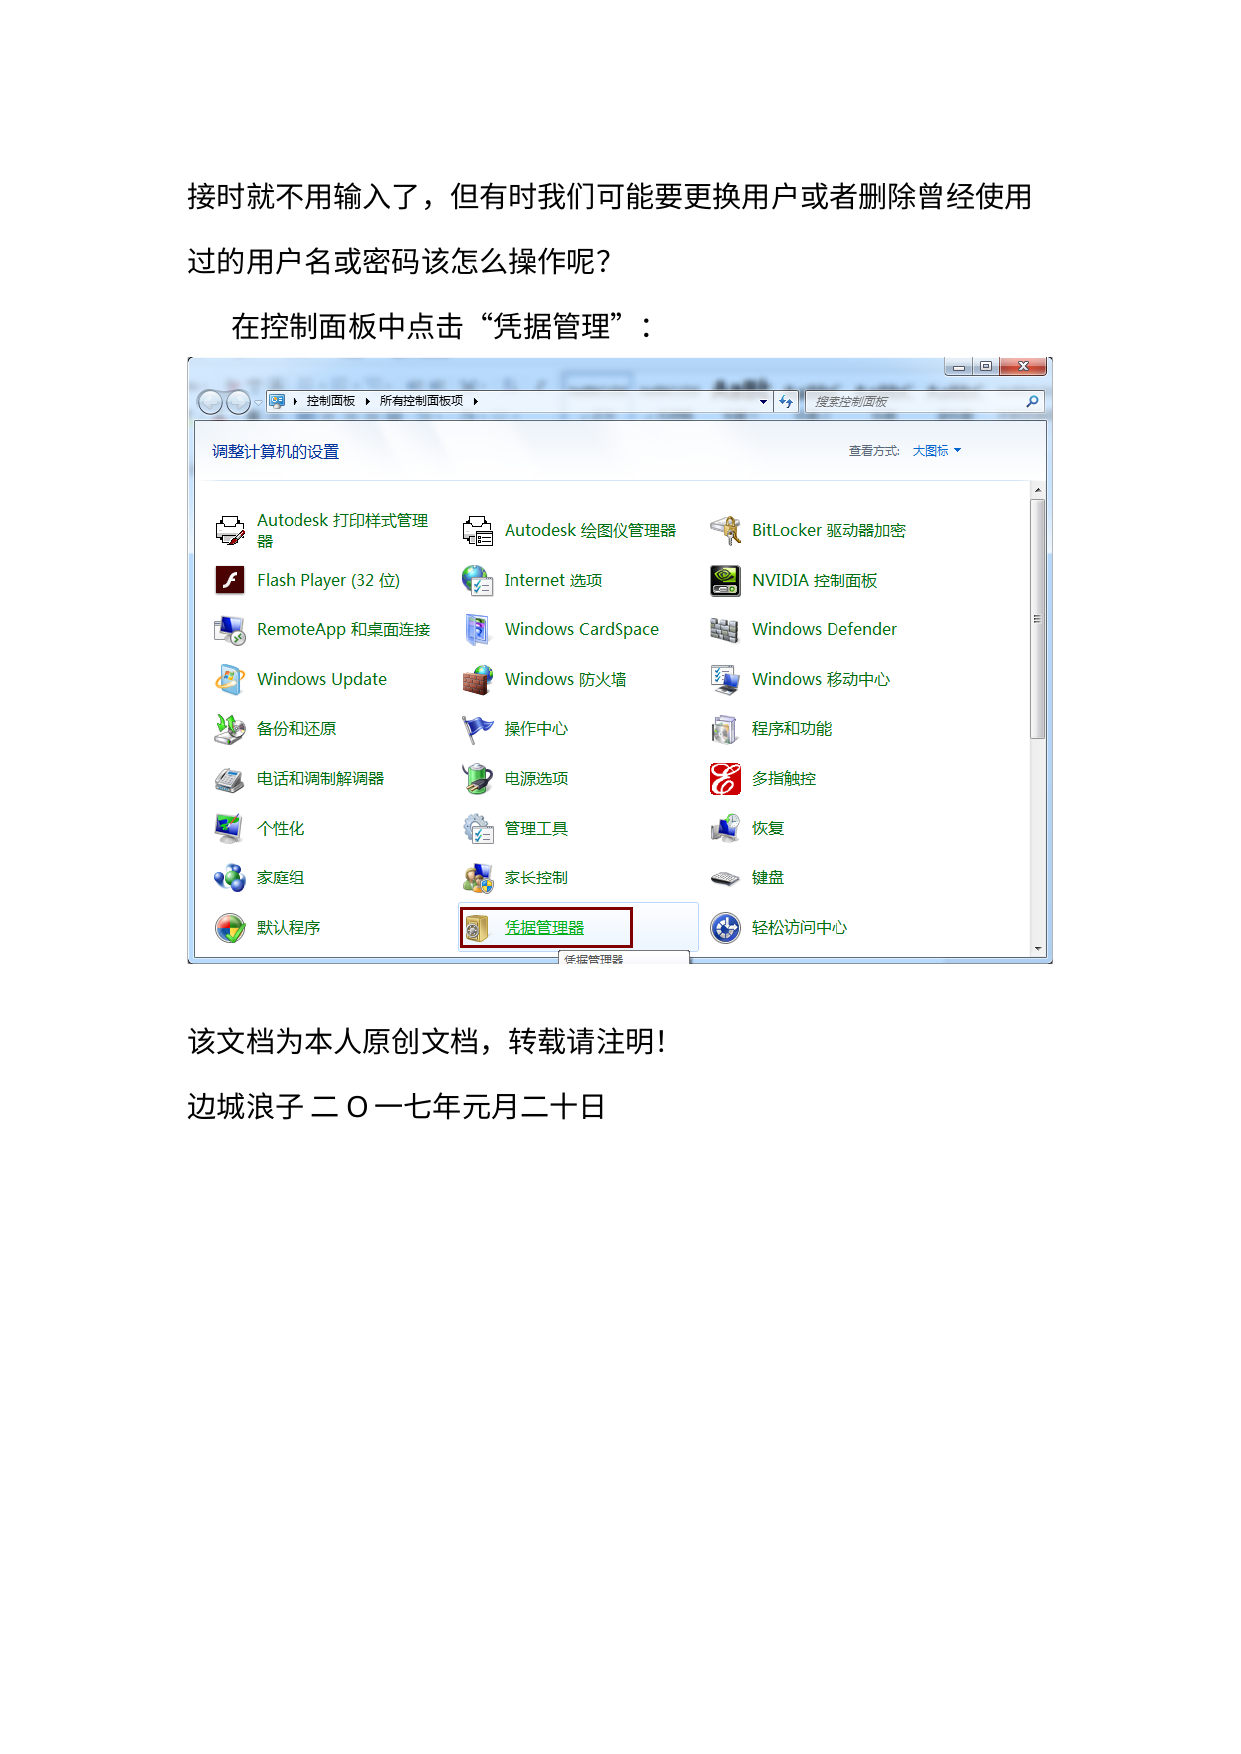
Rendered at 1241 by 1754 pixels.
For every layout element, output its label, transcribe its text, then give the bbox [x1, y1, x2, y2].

picture [187, 357, 1053, 964]
text 在控制面板中点击“凭据管理”： [187, 292, 1053, 357]
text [187, 162, 1053, 292]
text 边城浪子 二O一七年元月二十日 [187, 1072, 1053, 1137]
text 该文档为本人原创文档，转载请注明！ [187, 1007, 1053, 1072]
